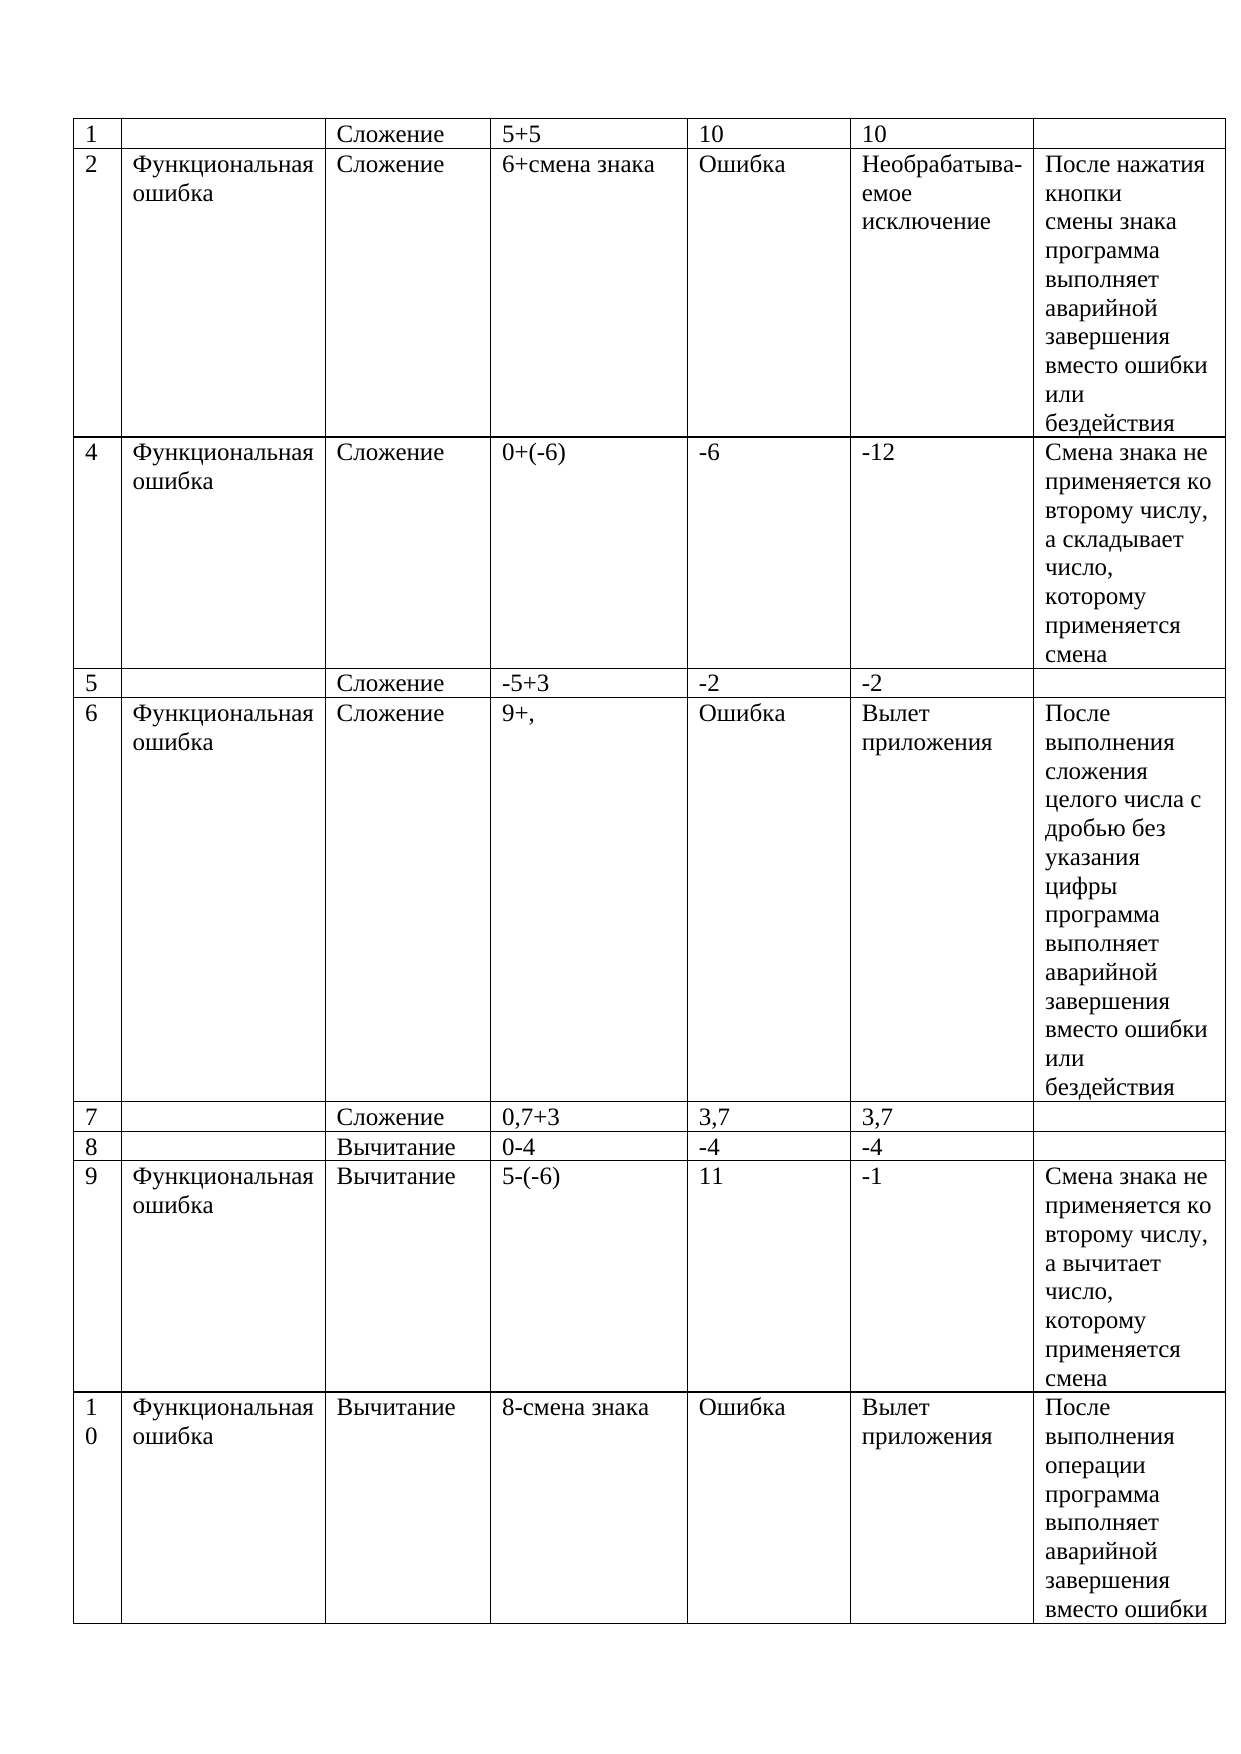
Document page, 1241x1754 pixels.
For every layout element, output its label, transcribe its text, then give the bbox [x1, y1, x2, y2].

table_cell 3,7 [851, 1102, 1033, 1131]
table_cell 6+смена знака [491, 149, 687, 436]
table_cell -5+3 [491, 669, 687, 697]
table_cell Сложение [326, 119, 490, 148]
table_cell Вычитание [326, 1161, 490, 1391]
table_cell [122, 119, 325, 148]
table_cell 3,7 [688, 1102, 850, 1131]
table_cell [122, 1132, 325, 1160]
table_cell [1034, 1393, 1225, 1622]
table_cell Вылет приложения [851, 1393, 1033, 1622]
table_cell Функциональная ошибка [122, 1161, 325, 1391]
table_cell [1034, 1132, 1225, 1160]
table_cell [122, 669, 325, 697]
table_cell Ошибка [688, 149, 850, 436]
table_cell 8 [74, 1132, 121, 1160]
table_cell [1034, 1102, 1225, 1131]
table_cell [122, 1393, 325, 1622]
table_cell -12 [851, 438, 1033, 667]
table_cell Ошибка [688, 1393, 850, 1622]
table_cell -1 [851, 1161, 1033, 1391]
table_cell 5-(-6) [491, 1161, 687, 1391]
table_cell Вычитание [326, 1132, 490, 1160]
table_cell 9+, [491, 698, 687, 1101]
table_cell Сложение [326, 438, 490, 667]
table_cell Необрабатыва- емое исключение [851, 149, 1033, 436]
table_cell Функциональная ошибка [122, 438, 325, 667]
table_cell Ошибка [688, 698, 850, 1101]
table_cell 10 [851, 119, 1033, 148]
table_cell 8-смена знака [491, 1393, 687, 1622]
table_cell 10 [74, 1393, 121, 1622]
table_cell -2 [688, 669, 850, 697]
table_cell 6 [74, 698, 121, 1101]
table_cell 2 [74, 149, 121, 436]
table_cell Сложение [326, 149, 490, 436]
table_cell 1 [74, 119, 121, 148]
table_cell 5+5 [491, 119, 687, 148]
table_cell Вылет приложения [851, 698, 1033, 1101]
table_cell Вычитание [326, 1393, 490, 1622]
table_cell 10 [688, 119, 850, 148]
table_cell Смена знака не применяется ко второму числу, а складывает число, которому применяется смена [1034, 438, 1225, 667]
table_cell 9 [74, 1161, 121, 1391]
table_cell 5 [74, 669, 121, 697]
table_cell 7 [74, 1102, 121, 1131]
table_cell [122, 1102, 325, 1131]
table_cell После выполнения сложения целого числа с дробью без указания цифры программа выполняет аварийной завершения вместо ошибки или бездействия [1034, 698, 1225, 1101]
table_cell Функциональная ошибка [122, 149, 325, 436]
table_cell -2 [851, 669, 1033, 697]
table_cell После нажатия кнопки смены знака программа выполняет аварийной завершения вместо ошибки или бездействия [1034, 149, 1225, 436]
table_cell Функциональная ошибка [122, 698, 325, 1101]
table_cell -4 [851, 1132, 1033, 1160]
table_cell [1034, 669, 1225, 697]
table_cell Смена знака не применяется ко второму числу, а вычитает число, которому применяется смена [1034, 1161, 1225, 1391]
table_cell 0,7+3 [491, 1102, 687, 1131]
table_cell 0-4 [491, 1132, 687, 1160]
table_cell -4 [688, 1132, 850, 1160]
table_cell Сложение [326, 1102, 490, 1131]
table_cell [1034, 119, 1225, 148]
table_cell 11 [688, 1161, 850, 1391]
table_cell Сложение [326, 698, 490, 1101]
table_cell Сложение [326, 669, 490, 697]
table_cell 4 [74, 438, 121, 667]
table_cell 0+(-6) [491, 438, 687, 667]
table_cell -6 [688, 438, 850, 667]
